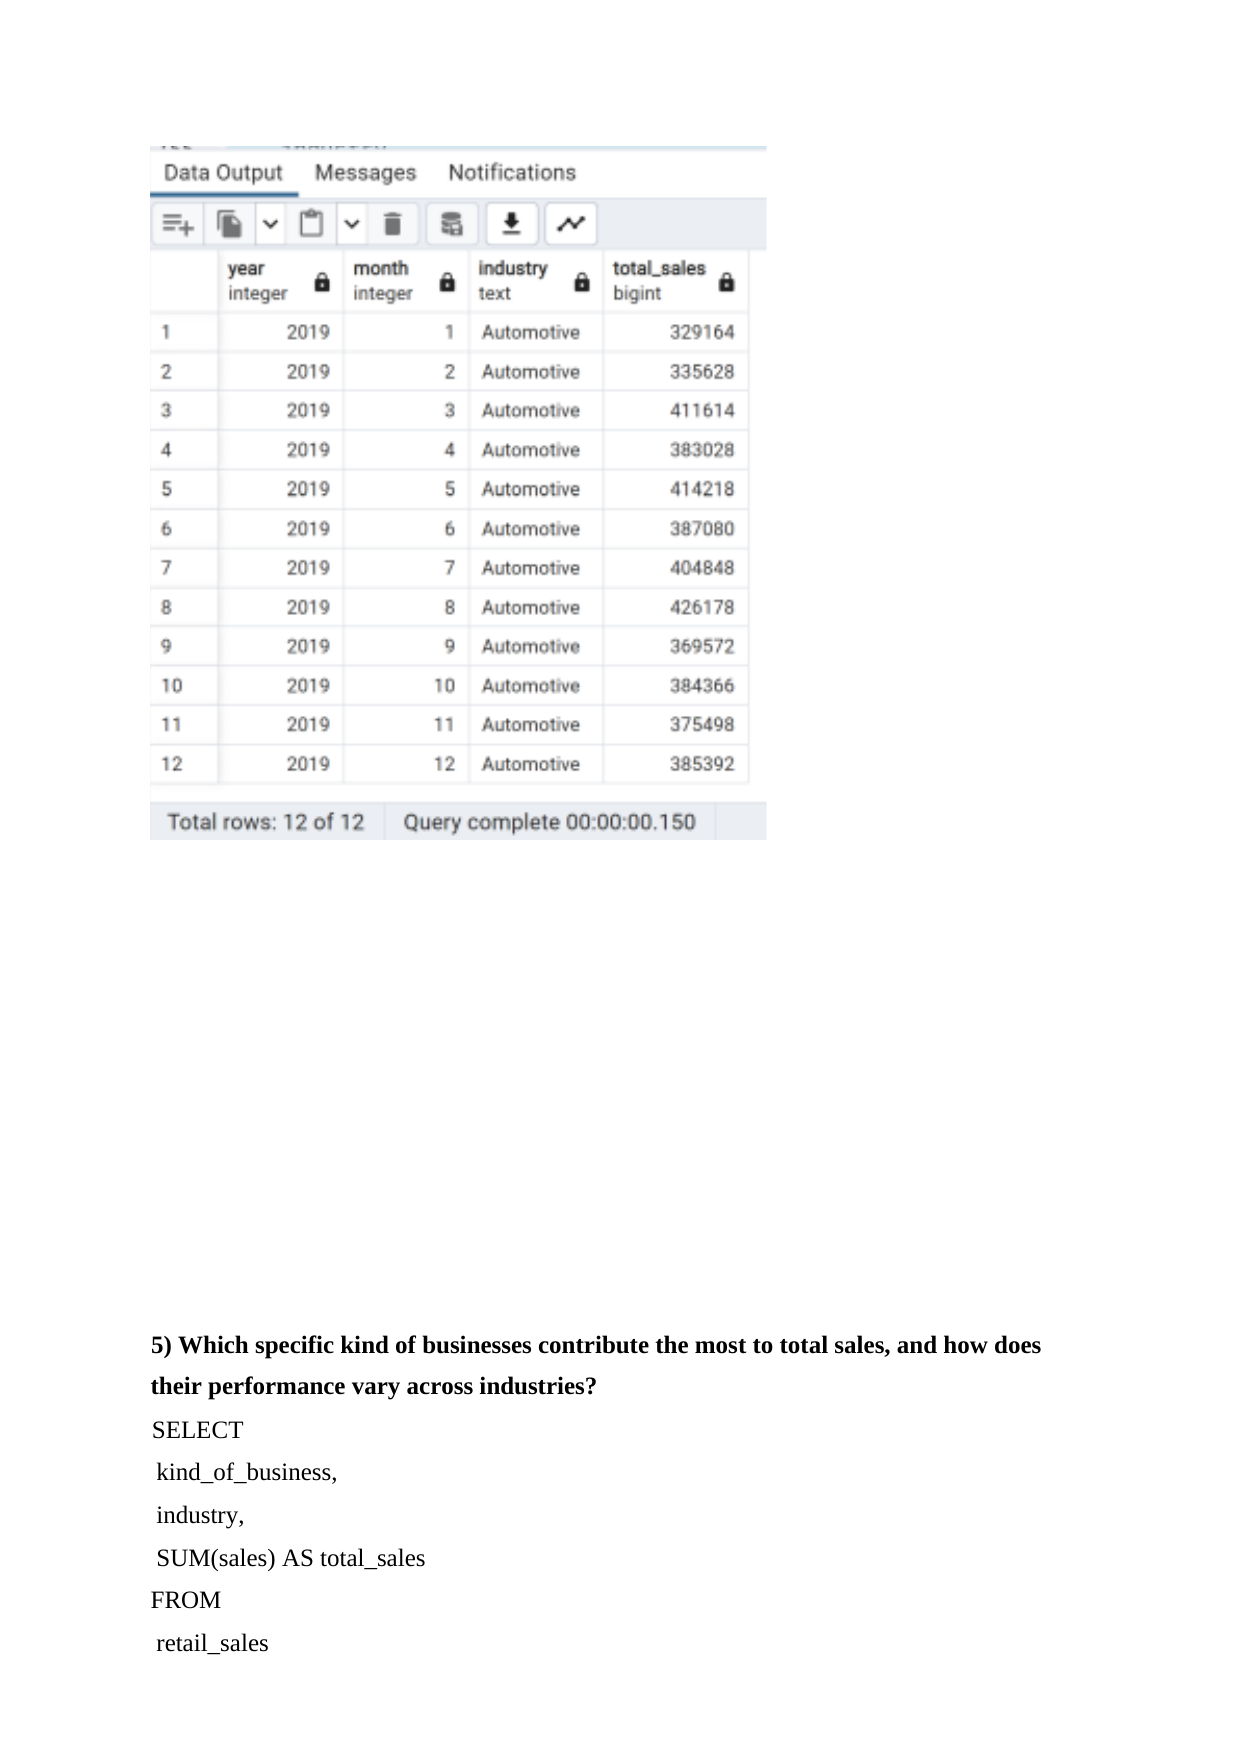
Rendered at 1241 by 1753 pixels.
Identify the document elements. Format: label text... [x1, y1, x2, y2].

text SELECT [152, 1415, 1090, 1443]
text retail_sales [150, 1628, 1090, 1657]
text kind_of_business, [150, 1457, 1090, 1486]
text 5) Which specific kind of businesses contribute the most to total sales, and how does their performance vary across industries? [150, 1330, 1048, 1400]
picture [150, 146, 767, 840]
text SUM(sales) AS total_sales [150, 1543, 1090, 1572]
text industry, [150, 1500, 1090, 1529]
text FROM [150, 1585, 1090, 1614]
